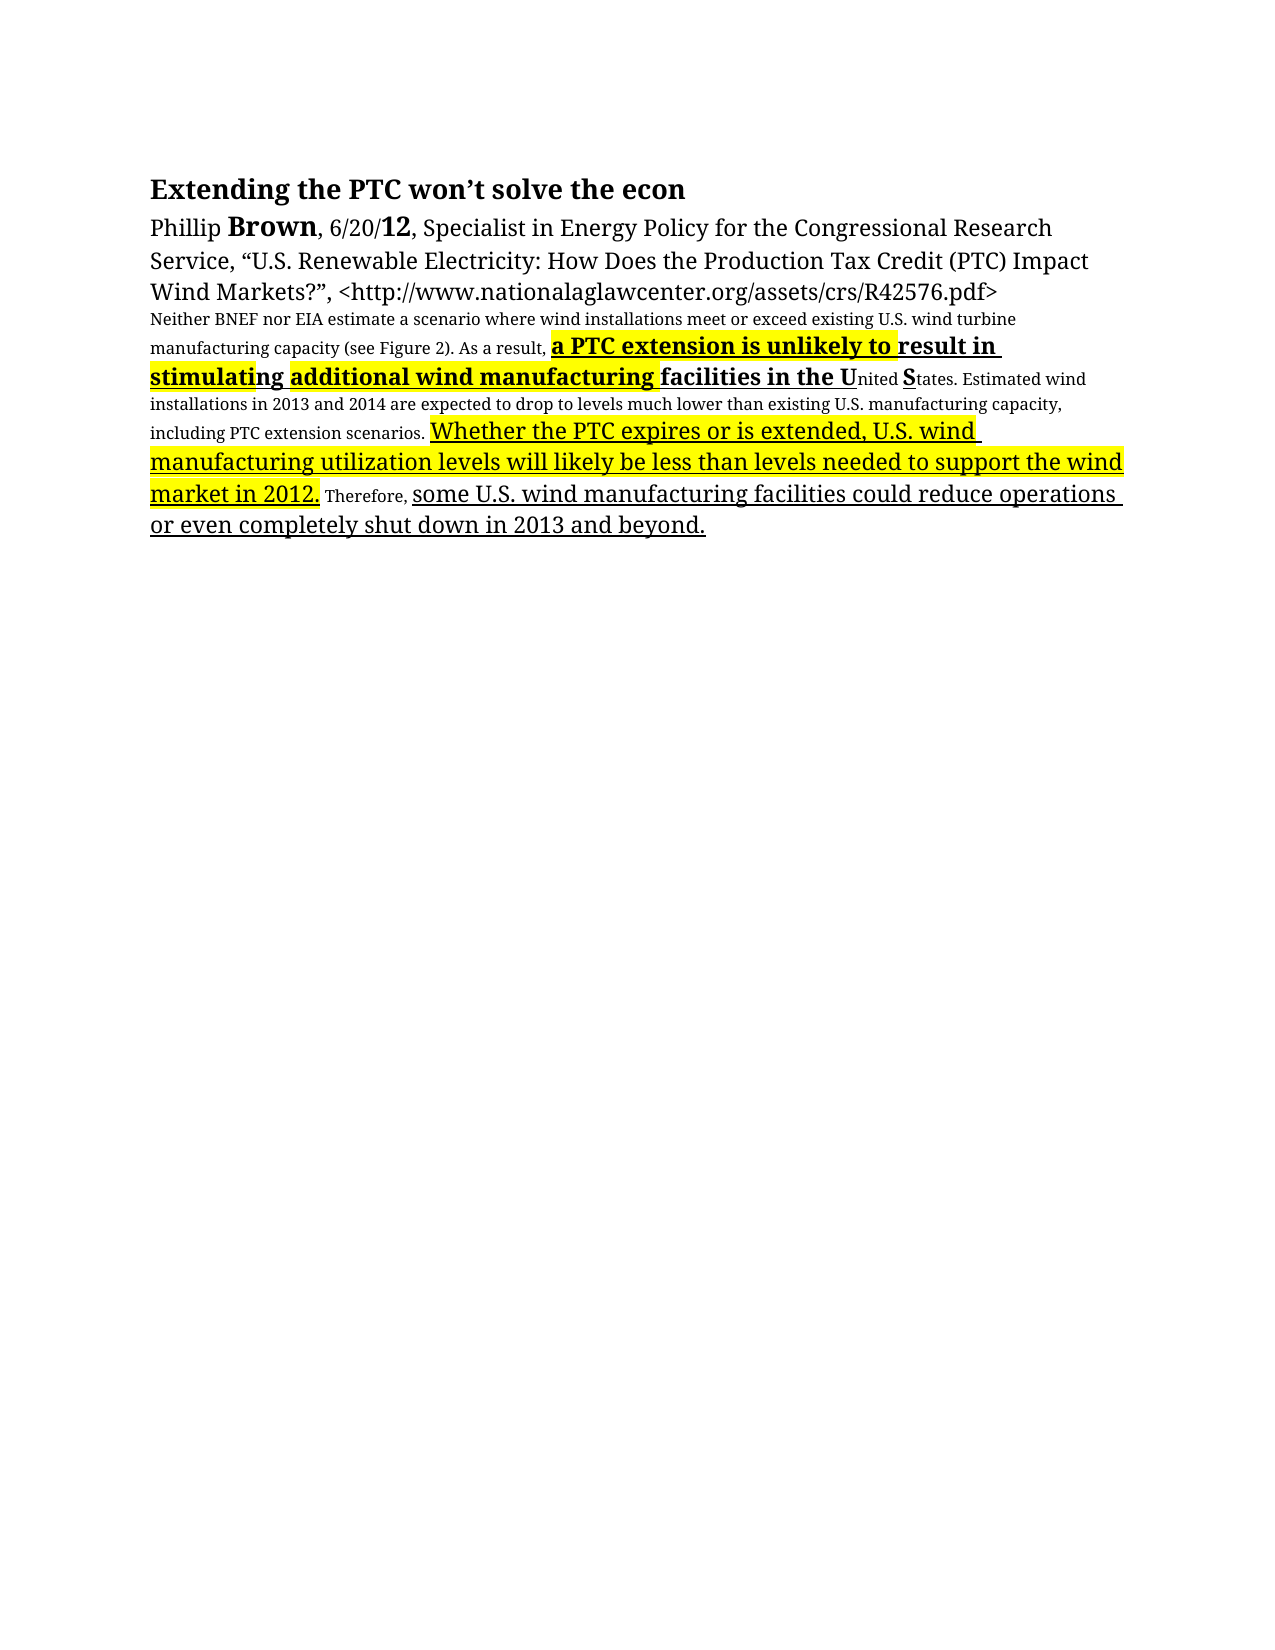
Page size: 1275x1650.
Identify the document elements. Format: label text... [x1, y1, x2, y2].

text Phillip Brown, 6/20/12, Specialist in Energy Policy for the Congressional Research Service, “U.S. Renewable Electricity: How Does the Production Tax Credit (PTC) Impact Wind Markets?”, <http://www.nationalaglawcenter.org/assets/crs/R42576.pdf> [150, 208, 1125, 307]
subtitle Extending the PTC won’t solve the econ [150, 171, 1125, 208]
text Neither BNEF nor EIA estimate a scenario where wind installations meet or exceed existing U.S. wind turbine manufacturing capacity (see Figure 2). As a result, a PTC extension is unlikely to result in stimulating additional wind manufacturing facilities in the United States. Estimated wind installations in 2013 and 2014 are expected to drop to levels much lower than existing U.S. manufacturing capacity, including PTC extension scenarios. Whether the PTC expires or is extended, U.S. wind manufacturing utilization levels will likely be less than levels needed to support the wind market in 2012. Therefore, some U.S. wind manufacturing facilities could reduce operations or even completely shut down in 2013 and beyond. [150, 307, 1125, 540]
